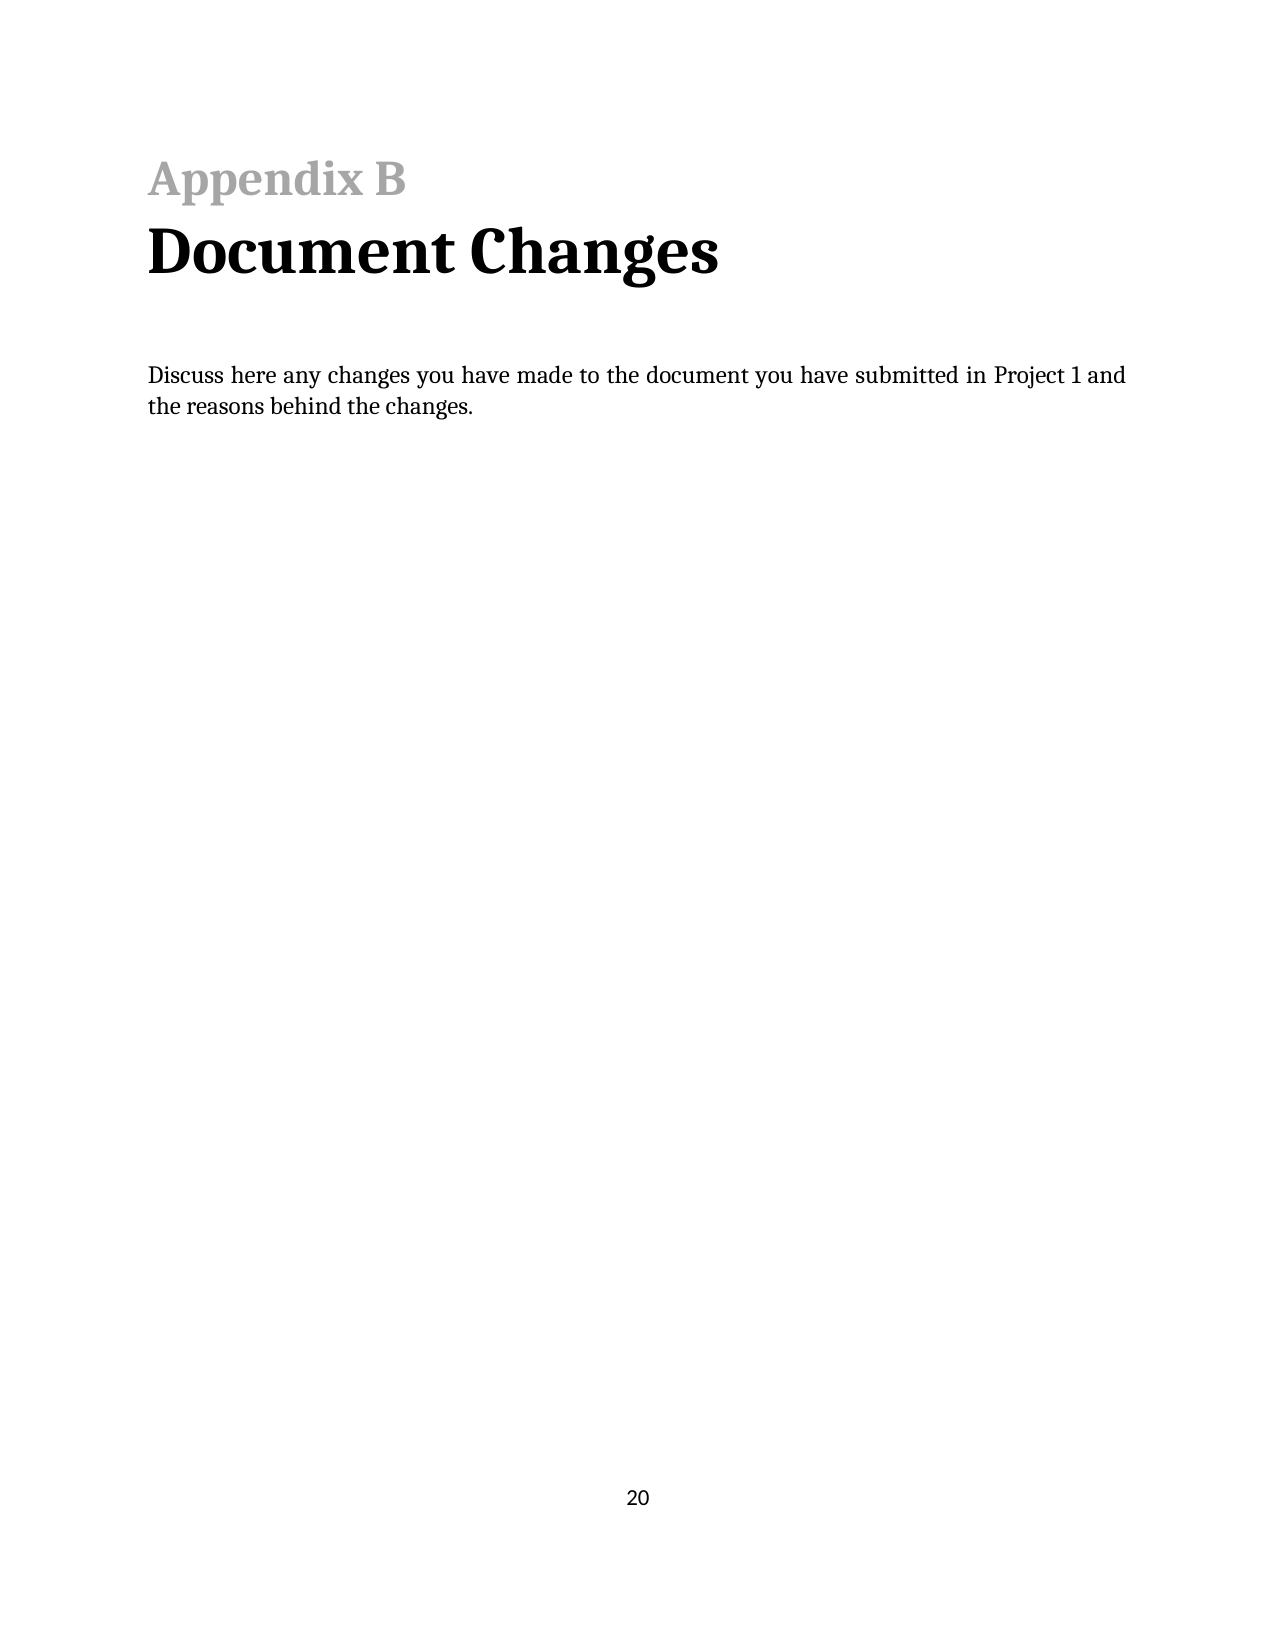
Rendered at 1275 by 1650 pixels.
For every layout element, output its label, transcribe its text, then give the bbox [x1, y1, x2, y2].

text Discuss here any changes you have made to the document you have submitted in Project 1 and the reasons behind the changes. [148, 361, 1127, 420]
text Appendix B Document Changes [148, 150, 1127, 290]
